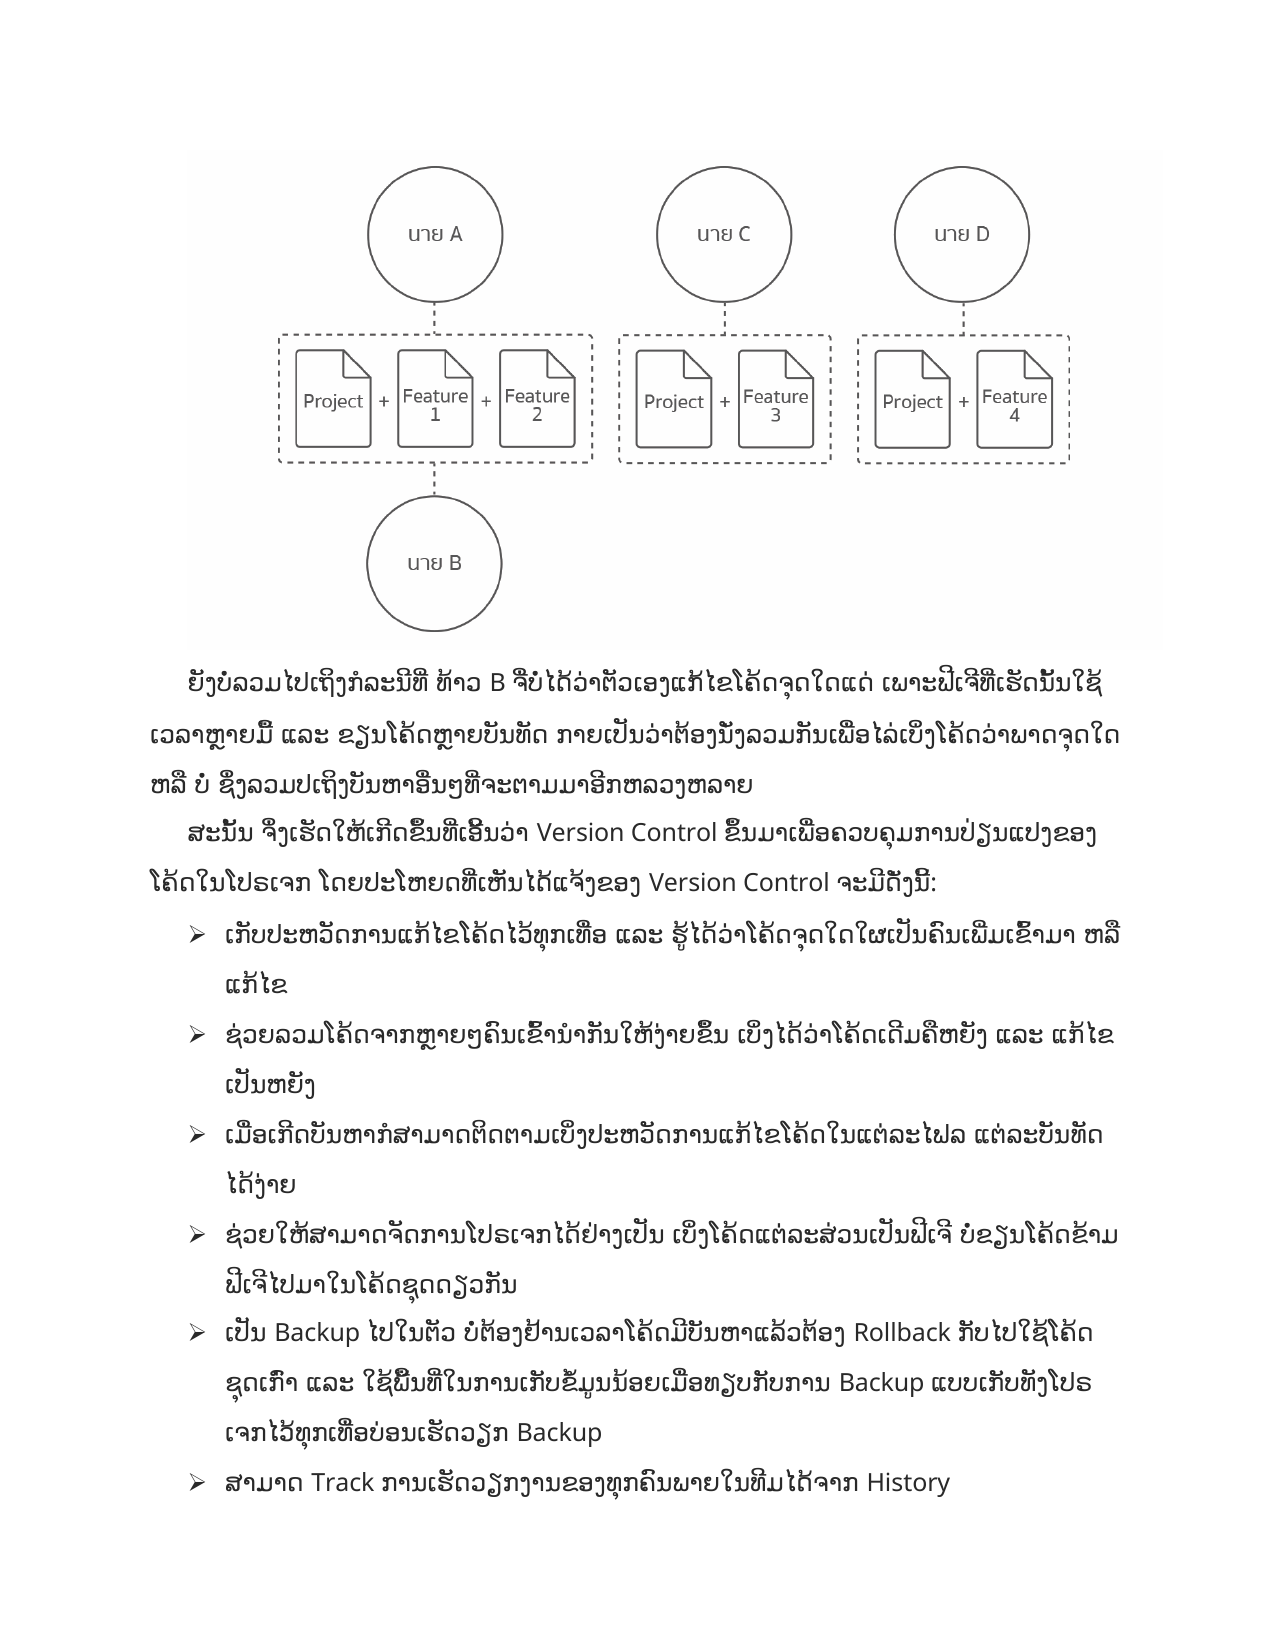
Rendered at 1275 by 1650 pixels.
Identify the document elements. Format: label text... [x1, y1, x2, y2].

list ເກັບ​ປະຫວັດ​ການ​ແກ້​ໄຂ​ໂຄ້​ດ​ໄວ້​ທຸກ​ເທື່ອ ແລະ​ ຮູ້​ໄດ້​ວ່າ​ໂຄ້​ດ​ຈຸດໃດ​ໃຜ​ເປັນ​ຄົນ​ເພີ່ມ​ເຂົ້າ​ມາ​ ຫລື​ແກ້​ໄຂ [187, 899, 1125, 999]
text ສະນັ້ນ​ ຈຶ່ງເຮັດໃຫ້ເກີດຂຶ້ນ​ທີ່​ເອີ້ນວ່າ Version Control ຂຶ້ນ​ມາ​ເພື່ອ​ຄວບ​ຄຸມ​ການ​ປ່ຽນ​ແປງ​ຂອງ​ໂຄ້​ດ​ໃນ​ໂປຣ​ເຈກ ໂດຍ​ປະໂຫຍດ​ທີ່​ເຫັນ​ໄດ້​ແຈ້ງ​ຂອງ Version Control ຈະ​ມີ​ດັ່ງ​ນີ້: [150, 799, 1125, 899]
list ຊ່ວຍ​ໃຫ້​ສາມາດ​ຈັດການ​ໂປຣ​ເຈກ​ໄດ້​ຢ່າງ​ເປັນ​ ເບິ່ງ​ໂຄ້​ດ​ແຕ່​ລະ​ສ່ວນ​ເປັນ​ຟີ​ເຈີ ບໍ່​ຂຽນ​ໂຄ້​ດ​ຂ້າມ​ຟີ​ເຈີ​ໄປ​ມາ​ໃນ​ໂຄ້​ດ​ຊຸດ​ດຽວ​ກັນ [187, 1199, 1125, 1299]
list ຊ່ວຍ​ລວມໂຄ້​ດ​ຈາກ​ຫຼາຍ​ໆ​ຄົນ​ເຂົ້າ​ນຳກັນ​ໃຫ້​ງ່າຍ​ຂຶ້ນ ເບິ່ງ​ໄດ້​ວ່າ​ໂຄ້​ດ​ເດີມ​ຄື​ຫຍັງ ແລະ ​ແກ້​ໄຂ​ເປັນ​ຫຍັງ [187, 999, 1125, 1099]
text ຍັງ​ບໍ່​ລວມ​ໄປ​ເຖິງ​ກໍລະນີ​ທີ່​ ທ້າວ B ຈື່​ບໍ່​ໄດ້​ວ່າ​ຕັວ​ເອງ​ແກ້​ໄຂ​ໂຄ້​ດ​​ຈຸດ​ໃດ​ແດ່ ເພາະ​ຟີ​ເຈີທີ່​ເຮັດ​ນັ້ນ​ໃຊ້​ເວລາ​ຫຼາຍ​ມື້​ ແລະ ​ຂຽນ​ໂຄ້​ດ​ຫຼາຍ​ບັນ​ທັດ ກາຍ​ເປັນ​ວ່າ​ຕ້ອງ​ນັ່ງ​ລວມກັນ​ເພື່ອ​ໄລ່​ເບິ່ງ​ໂຄ້​ດວ່າ​ພາດ​ຈຸດ​ໃດ​ຫລື​ ບໍ່ ຊຶ່ງ​ລວມປ​ເຖິງ​ບັນຫາ​ອື່ນ​ໆ​ທີ່​ຈະ​ຕາມ​ມາ​ອີກ​ຫລວງ​ຫລາຍ [150, 649, 1125, 799]
picture [187, 150, 1163, 650]
list ເປັນ Backup ໄປ​ໃນ​ຕັວ ບໍ່​ຕ້ອງ​ຢ້ານ​ເວລາ​ໂຄ້​ດ​ມີ​ບັນຫາ​ແລ້ວ​ຕ້ອງ Rollback ກັບ​ໄປ​ໃຊ້​ໂຄ້​ດ​ຊຸດ​ເກົ່າ ແລະ ​ໃຊ້​ພື້ນ​ທີ່​ໃນ​ການ​ເກັບ​ຂໍ້​ມູນ​ນ້ອຍ​ເມື່ອ​ທຽບ​ກັບ​ການ Backup ແບບ​ເກັບ​ທັງ​ໂປຣ​ເຈກ​ໄວ້​ທຸກ​ເທື່ອ​ບ່ອນ​ເຮັດວຽກ Backup [187, 1299, 1125, 1449]
list ສາມາດ Track ການ​ເຮັດ​ວຽກງານ​ຂອງ​ທຸກ​ຄົນ​ພາຍ​ໃນ​ທີມ​ໄດ້​ຈາກ History [187, 1449, 1125, 1499]
list ເມື່ອ​ເກີດ​ບັນຫາ​ກໍ​ສາມາດ​ຕິດ​ຕາມ​ເບິ່ງ​ປະຫວັດ​ການ​ແກ້​ໄຂ​ໂຄ້​ດ​ໃນ​ແຕ່​ລະ​ໄຟ​ລ​ ​ແຕ່​ລະ​ບັນ​ທັດ​ໄດ້​ງ່າຍ [187, 1099, 1125, 1199]
